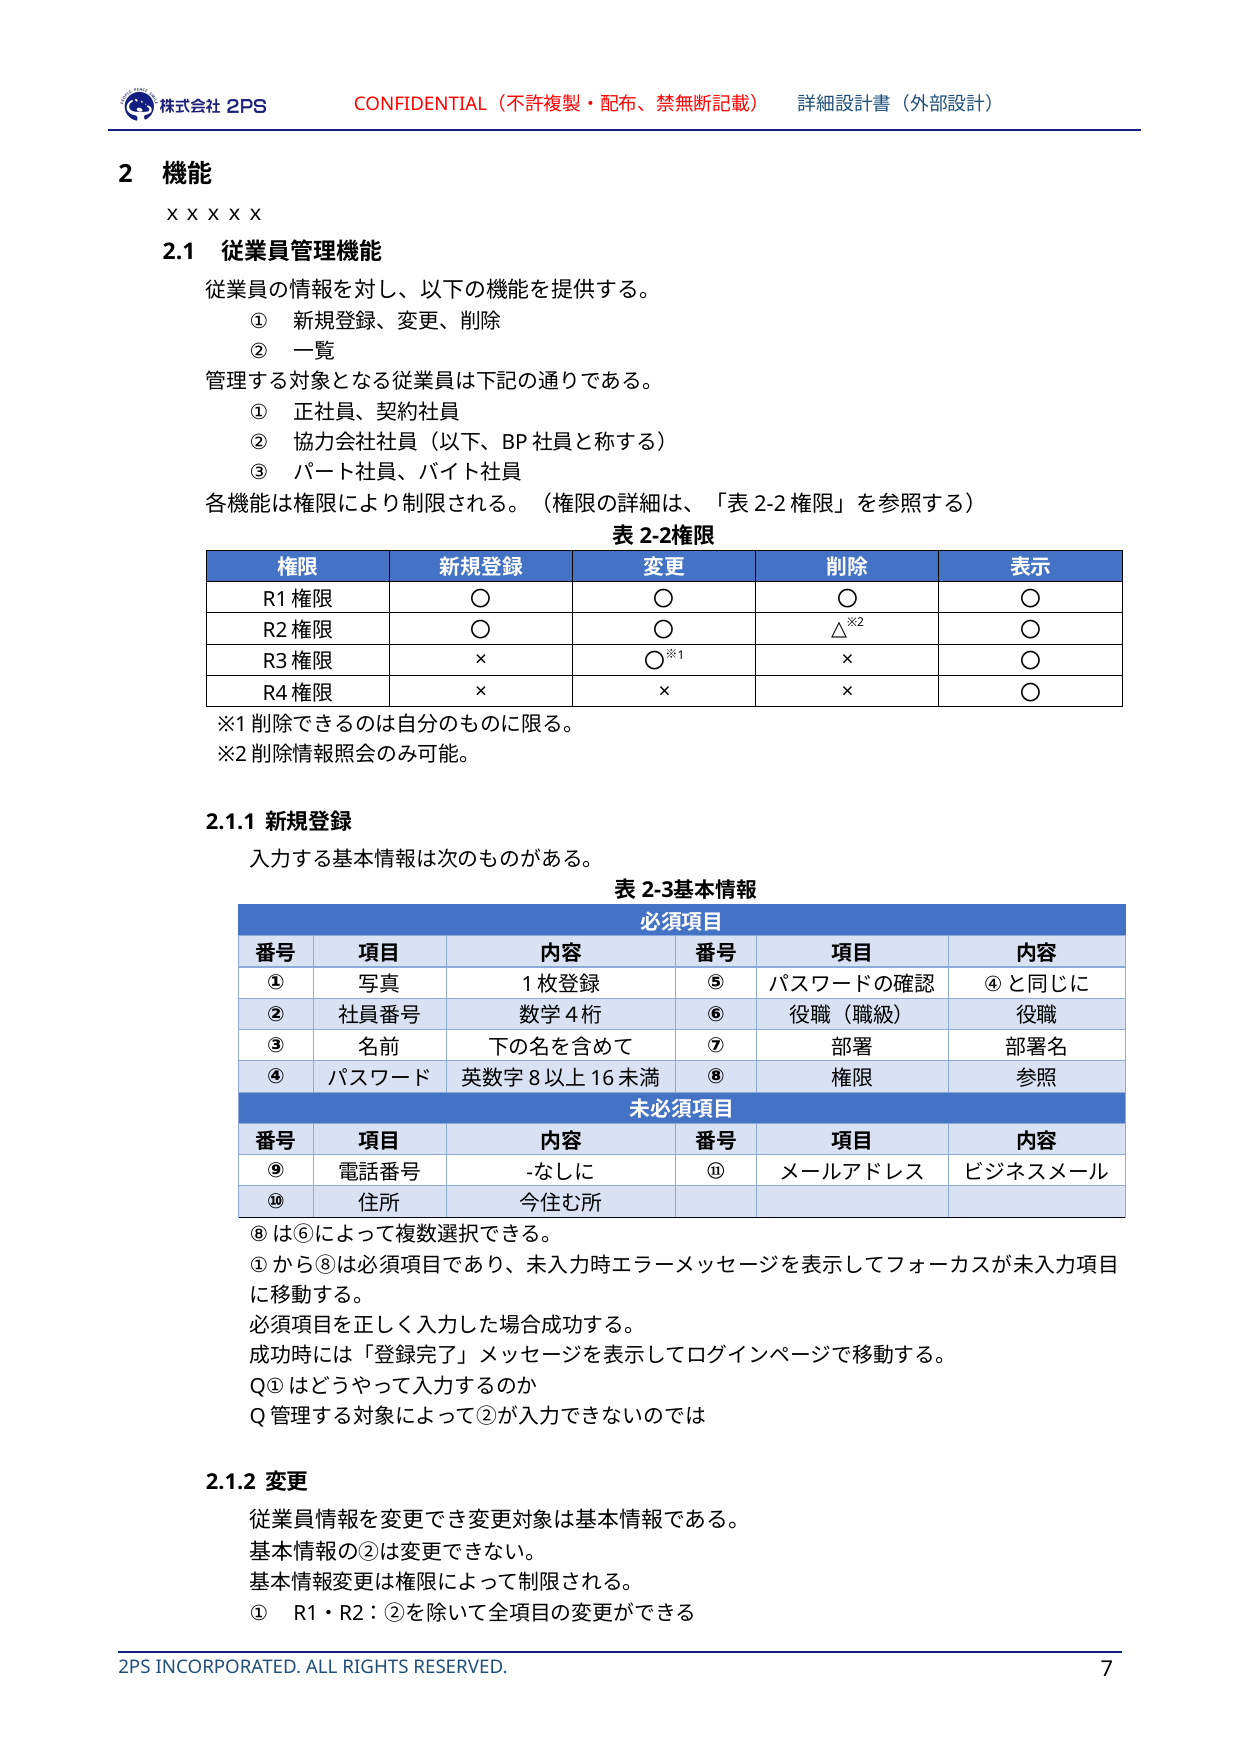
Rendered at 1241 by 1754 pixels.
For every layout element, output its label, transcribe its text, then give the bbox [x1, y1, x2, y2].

table_cell × [390, 645, 572, 675]
list R1・R2：②を除いて全項目の変更ができる [249, 1596, 1122, 1626]
table_cell ※1削除できるのは自分のものに限る。 ※2削除情報照会のみ可能。 [206, 707, 1122, 768]
table_cell 番号 [239, 1124, 313, 1154]
picture [116, 78, 273, 129]
subtitle 従業員管理機能 [162, 233, 1122, 266]
text ⑧は⑥によって複数選択できる。 [249, 1218, 1122, 1248]
subtitle 新規登録 [206, 804, 1122, 836]
table_header 必須項目 [239, 905, 1125, 935]
table_cell パスワード [314, 1061, 446, 1092]
table_cell ③ [239, 1030, 313, 1060]
table_cell 項目 [314, 1124, 446, 1154]
table_cell 項目 [757, 936, 948, 966]
table_cell 数学４桁 [447, 999, 675, 1029]
table_cell 役職（職級） [757, 999, 948, 1029]
table_cell ⑨ [239, 1155, 313, 1185]
table_cell ① [239, 968, 313, 998]
list 一覧 [249, 334, 1122, 365]
text 入力する基本情報は次のものがある。 [249, 842, 1122, 872]
table_cell R3権限 [207, 645, 389, 675]
list パート社員、バイト社員 [249, 456, 1122, 486]
table_cell 名前 [314, 1030, 446, 1060]
table_cell 役職 [949, 999, 1125, 1029]
table_cell △※2 [756, 613, 938, 643]
table_cell × [756, 676, 938, 706]
list 協力会社社員（以下、BP社員と称する） [249, 425, 1122, 456]
subtitle 機能 [118, 154, 1122, 190]
table_cell [676, 1186, 756, 1217]
table_cell ⑩ [239, 1186, 313, 1217]
table_cell 〇 [390, 613, 572, 643]
table_cell ⑪ [676, 1155, 756, 1185]
table_cell ⑦ [676, 1030, 756, 1060]
text 従業員情報を変更でき変更対象は基本情報である。 [249, 1502, 1122, 1534]
table_cell 英数字8以上16未満 [447, 1061, 675, 1092]
list 正社員、契約社員 [249, 395, 1122, 425]
table_cell 権限 [757, 1061, 948, 1092]
table_header 権限 [207, 551, 389, 581]
table_cell ⑧ [676, 1061, 756, 1092]
table_cell 内容 [447, 936, 675, 966]
table_cell メールアドレス [757, 1155, 948, 1185]
table_cell 未必須項目 [239, 1093, 1125, 1123]
table_cell 〇 [939, 676, 1122, 706]
table_cell 項目 [757, 1124, 948, 1154]
text 従業員の情報を対し、以下の機能を提供する。 [206, 272, 1122, 304]
table_cell 〇 [939, 582, 1122, 612]
table_cell ② [239, 999, 313, 1029]
table_cell × [573, 676, 755, 706]
table_header 削除 [756, 551, 938, 581]
table_cell 内容 [949, 1124, 1125, 1154]
table_cell ④と同じに [949, 968, 1125, 998]
table_cell 参照 [949, 1061, 1125, 1092]
table_cell ⑥ [676, 999, 756, 1029]
table_cell 〇 [756, 582, 938, 612]
text 基本情報の②は変更できない。 [249, 1534, 1122, 1566]
table_cell パスワードの確認 [757, 968, 948, 998]
text ｘｘｘｘｘ [162, 196, 1122, 227]
table_cell 〇 [939, 645, 1122, 675]
text 基本情報変更は権限によって制限される。 [249, 1566, 1122, 1596]
table_cell -なしに [447, 1155, 675, 1185]
table_cell 〇※1 [573, 645, 755, 675]
table_cell 番号 [239, 936, 313, 966]
table_cell 内容 [949, 936, 1125, 966]
table_cell 今住む所 [447, 1186, 675, 1217]
table_cell 下の名を含めて [447, 1030, 675, 1060]
table_header 新規登録 [390, 551, 572, 581]
table_header 変更 [573, 551, 755, 581]
table_cell R2権限 [207, 613, 389, 643]
table_cell ④ [239, 1061, 313, 1092]
table_cell ⑤ [676, 968, 756, 998]
text Q管理する対象によって②が入力できないのでは [249, 1399, 1122, 1429]
table_cell 部署名 [949, 1030, 1125, 1060]
table_cell 〇 [573, 582, 755, 612]
table_cell [757, 1186, 948, 1217]
subtitle 変更 [206, 1464, 1122, 1496]
table_cell 番号 [676, 936, 756, 966]
table_cell 〇 [390, 582, 572, 612]
table_cell 項目 [314, 936, 446, 966]
text 管理する対象となる従業員は下記の通りである。 [206, 365, 1122, 395]
table_cell 1枚登録 [447, 968, 675, 998]
table_cell R4権限 [207, 676, 389, 706]
table_cell ビジネスメール [949, 1155, 1125, 1185]
table_cell 写真 [314, 968, 446, 998]
table_cell 内容 [447, 1124, 675, 1154]
table_cell × [756, 645, 938, 675]
table_cell 電話番号 [314, 1155, 446, 1185]
table_header 表示 [939, 551, 1122, 581]
table_cell × [390, 676, 572, 706]
table_cell 部署 [757, 1030, 948, 1060]
table_cell R1権限 [207, 582, 389, 612]
table_cell 住所 [314, 1186, 446, 1217]
text Q①はどうやって入力するのか [249, 1369, 1122, 1399]
text 必須項目を正しく入力した場合成功する。 [249, 1308, 1122, 1339]
table_cell 〇 [573, 613, 755, 643]
table_cell 番号 [676, 1124, 756, 1154]
table_cell 社員番号 [314, 999, 446, 1029]
text ①から⑧は必須項目であり、未入力時エラーメッセージを表示してフォーカスが未入力項目に移動する。 [249, 1248, 1122, 1308]
list 新規登録、変更、削除 [249, 304, 1122, 334]
table_cell [949, 1186, 1125, 1217]
table_cell 〇 [939, 613, 1122, 643]
text 成功時には「登録完了」メッセージを表示してログインページで移動する。 [249, 1339, 1122, 1369]
